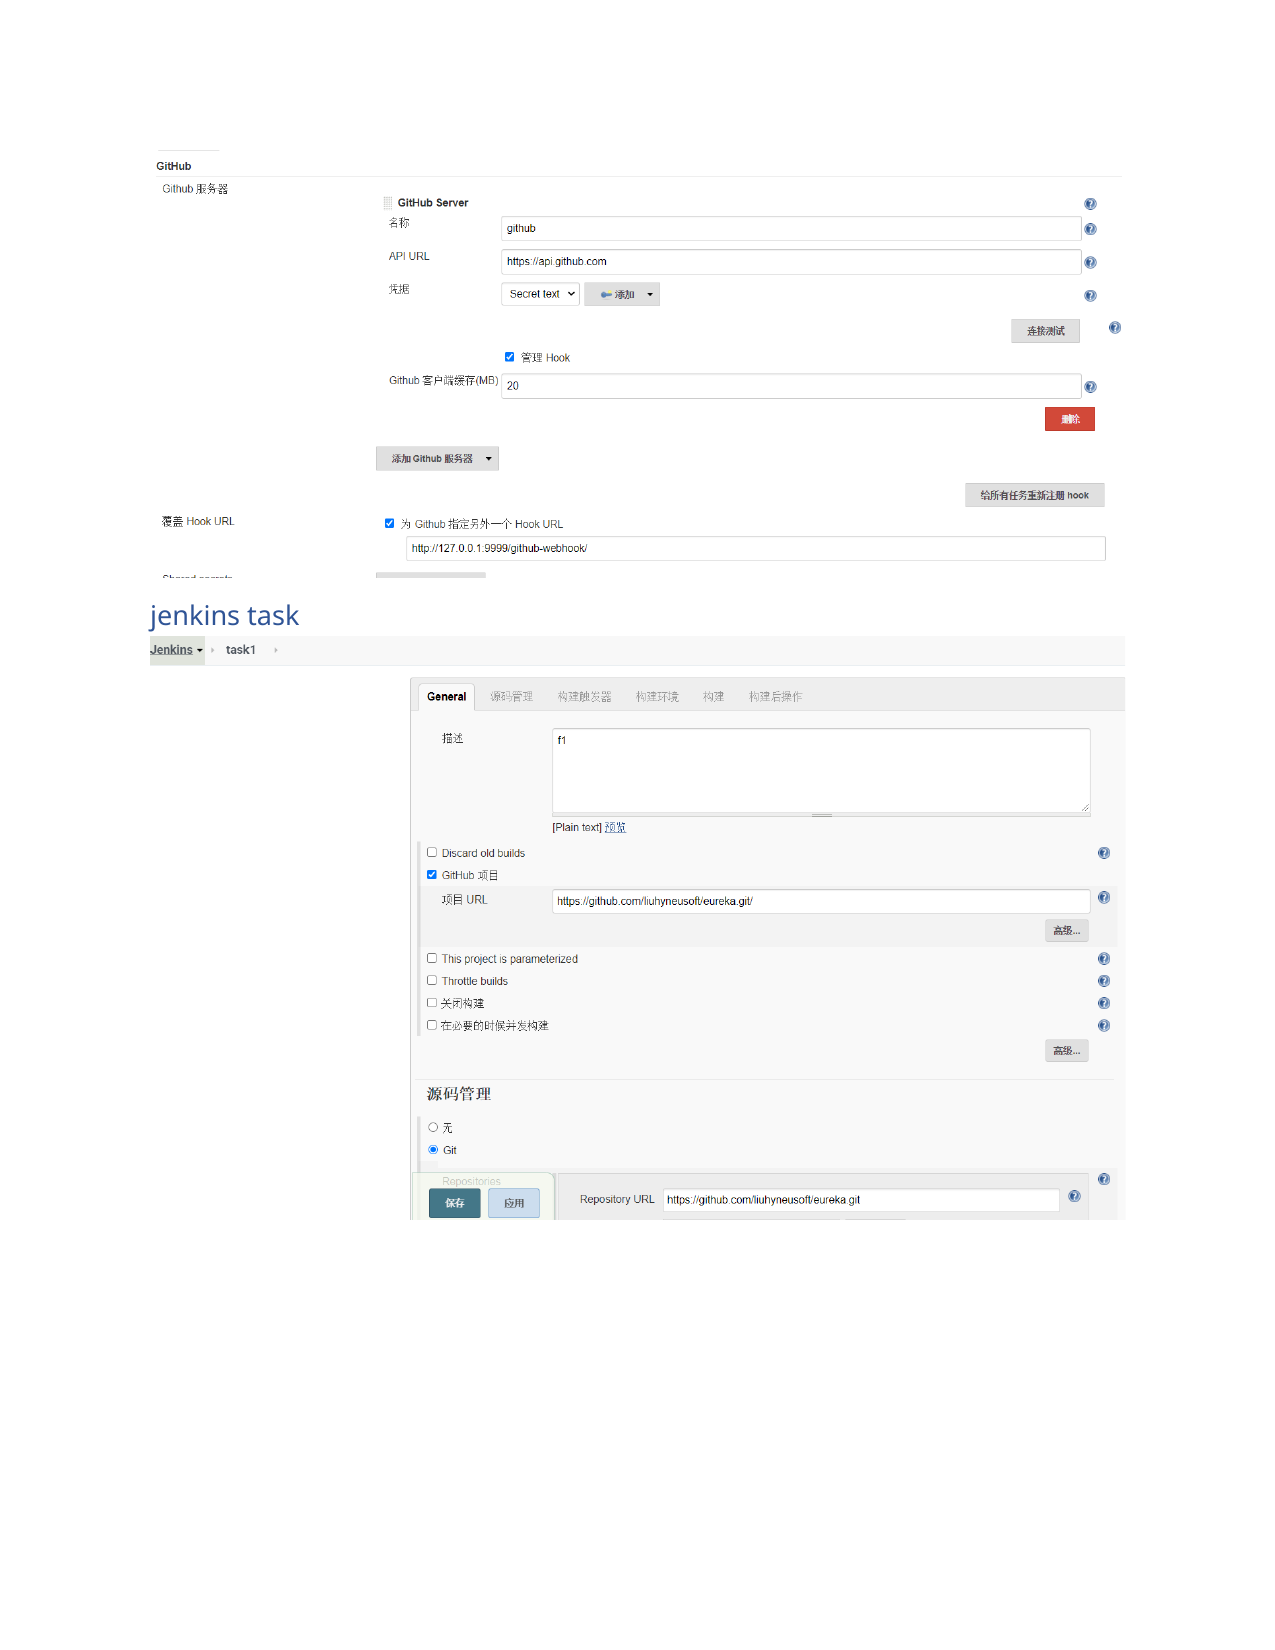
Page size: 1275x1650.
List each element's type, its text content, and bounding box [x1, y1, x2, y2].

picture [150, 636, 1125, 1220]
subtitle jenkins task [150, 597, 1125, 633]
picture [150, 150, 1125, 578]
